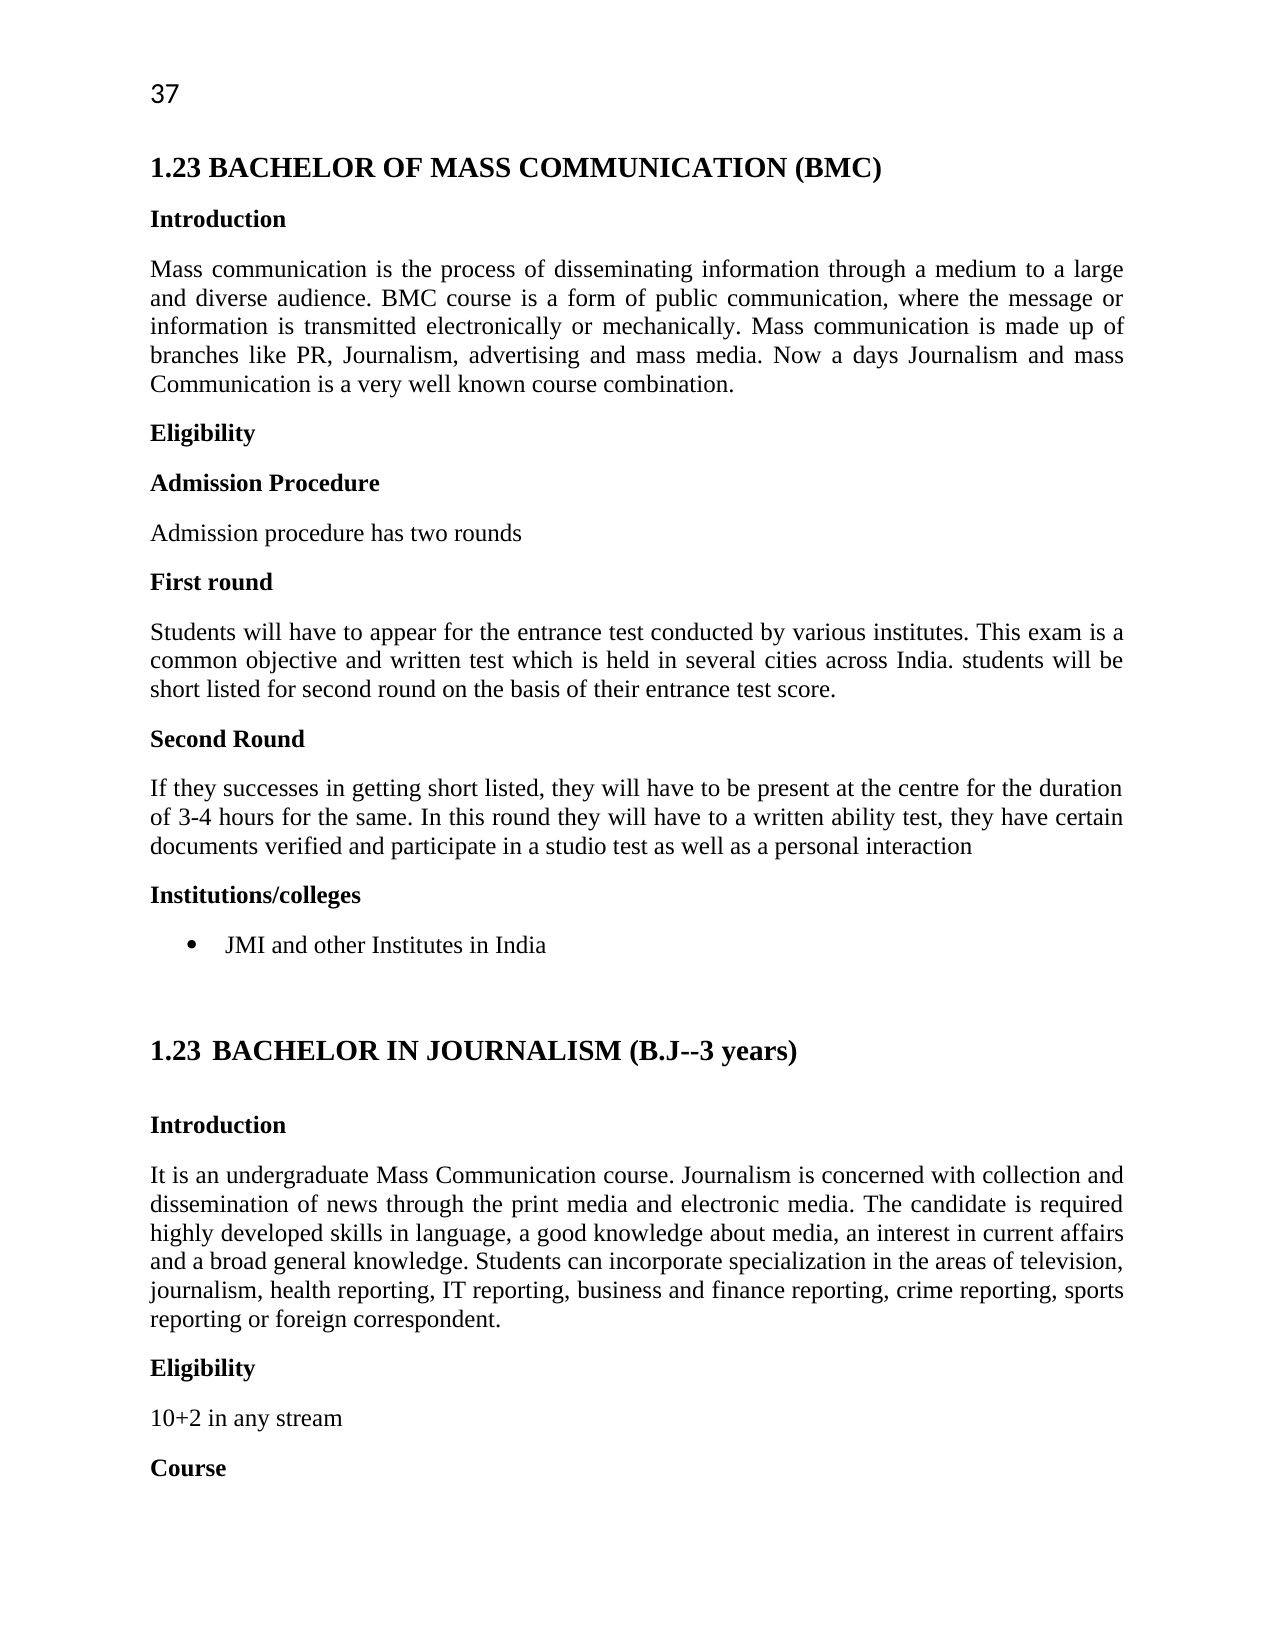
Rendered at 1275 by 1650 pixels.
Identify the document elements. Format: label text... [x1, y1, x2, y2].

text Second Round [150, 724, 1125, 753]
list BACHELOR IN JOURNALISM (B.J--3 years) [150, 1033, 1125, 1067]
text Admission Procedure [150, 468, 1125, 497]
text If they successes in getting short listed, they will have to be present at the centre for the duration of 3-4 hours for the same. In this round they will have to a written ability test, they have certain documents verified and participate in a studio test as well as a personal interaction [150, 773, 1125, 860]
list JMI and other Institutes in India [187, 930, 1125, 959]
text Eligibility [150, 418, 1125, 447]
text Institutions/colleges [150, 881, 1125, 909]
text Eligibility [150, 1353, 1125, 1382]
text Admission procedure has two rounds [150, 518, 1125, 546]
text Introduction [150, 1111, 1125, 1139]
text Course [150, 1453, 1125, 1481]
text Introduction [150, 204, 1125, 233]
text Mass communication is the process of disseminating information through a medium to a large and diverse audience. BMC course is a form of public communication, where the message or information is transmitted electronically or mechanically. Mass communication is made up of branches like PR, Journalism, advertising and mass media. Now a days Journalism and mass Communication is a very well known course combination. [150, 254, 1125, 398]
text 1.23 BACHELOR OF MASS COMMUNICATION (BMC) [150, 150, 1125, 183]
text Students will have to appear for the entrance test conducted by various institutes. This exam is a common objective and written test which is held in several cities across India. students will be short listed for second round on the basis of their entrance test score. [150, 617, 1125, 703]
text 10+2 in any stream [150, 1403, 1125, 1432]
text First round [150, 567, 1125, 596]
text It is an undergraduate Mass Communication course. Journalism is concerned with collection and dissemination of news through the print media and electronic media. The candidate is required highly developed skills in language, a good knowledge about media, an interest in current affairs and a broad general knowledge. Students can incorporate specialization in the areas of television, journalism, health reporting, IT reporting, business and finance reporting, crime reporting, sports reporting or foreign correspondent. [150, 1160, 1125, 1333]
